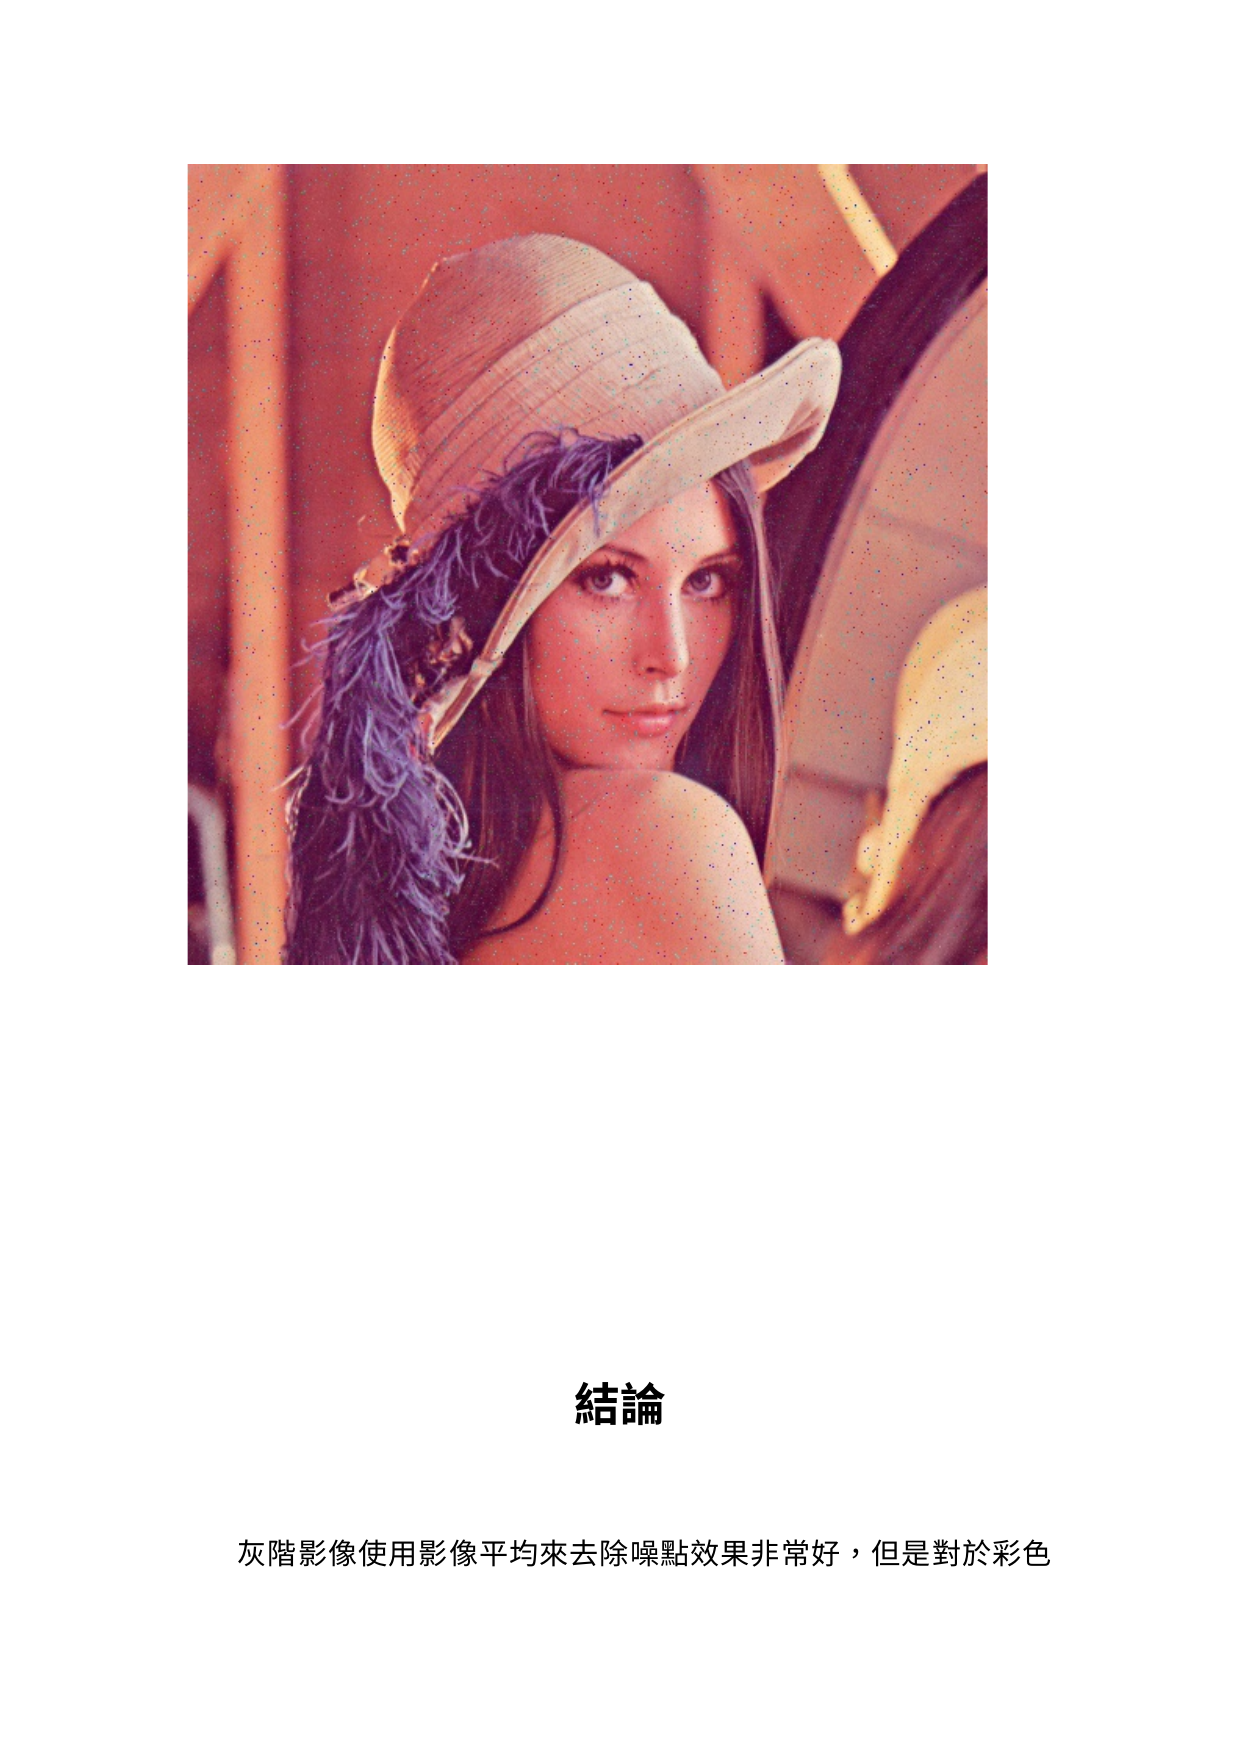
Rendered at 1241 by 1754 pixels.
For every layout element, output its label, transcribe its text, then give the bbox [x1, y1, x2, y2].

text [187, 1514, 1053, 1589]
text 結論 [187, 1364, 1053, 1439]
picture [187, 164, 988, 965]
